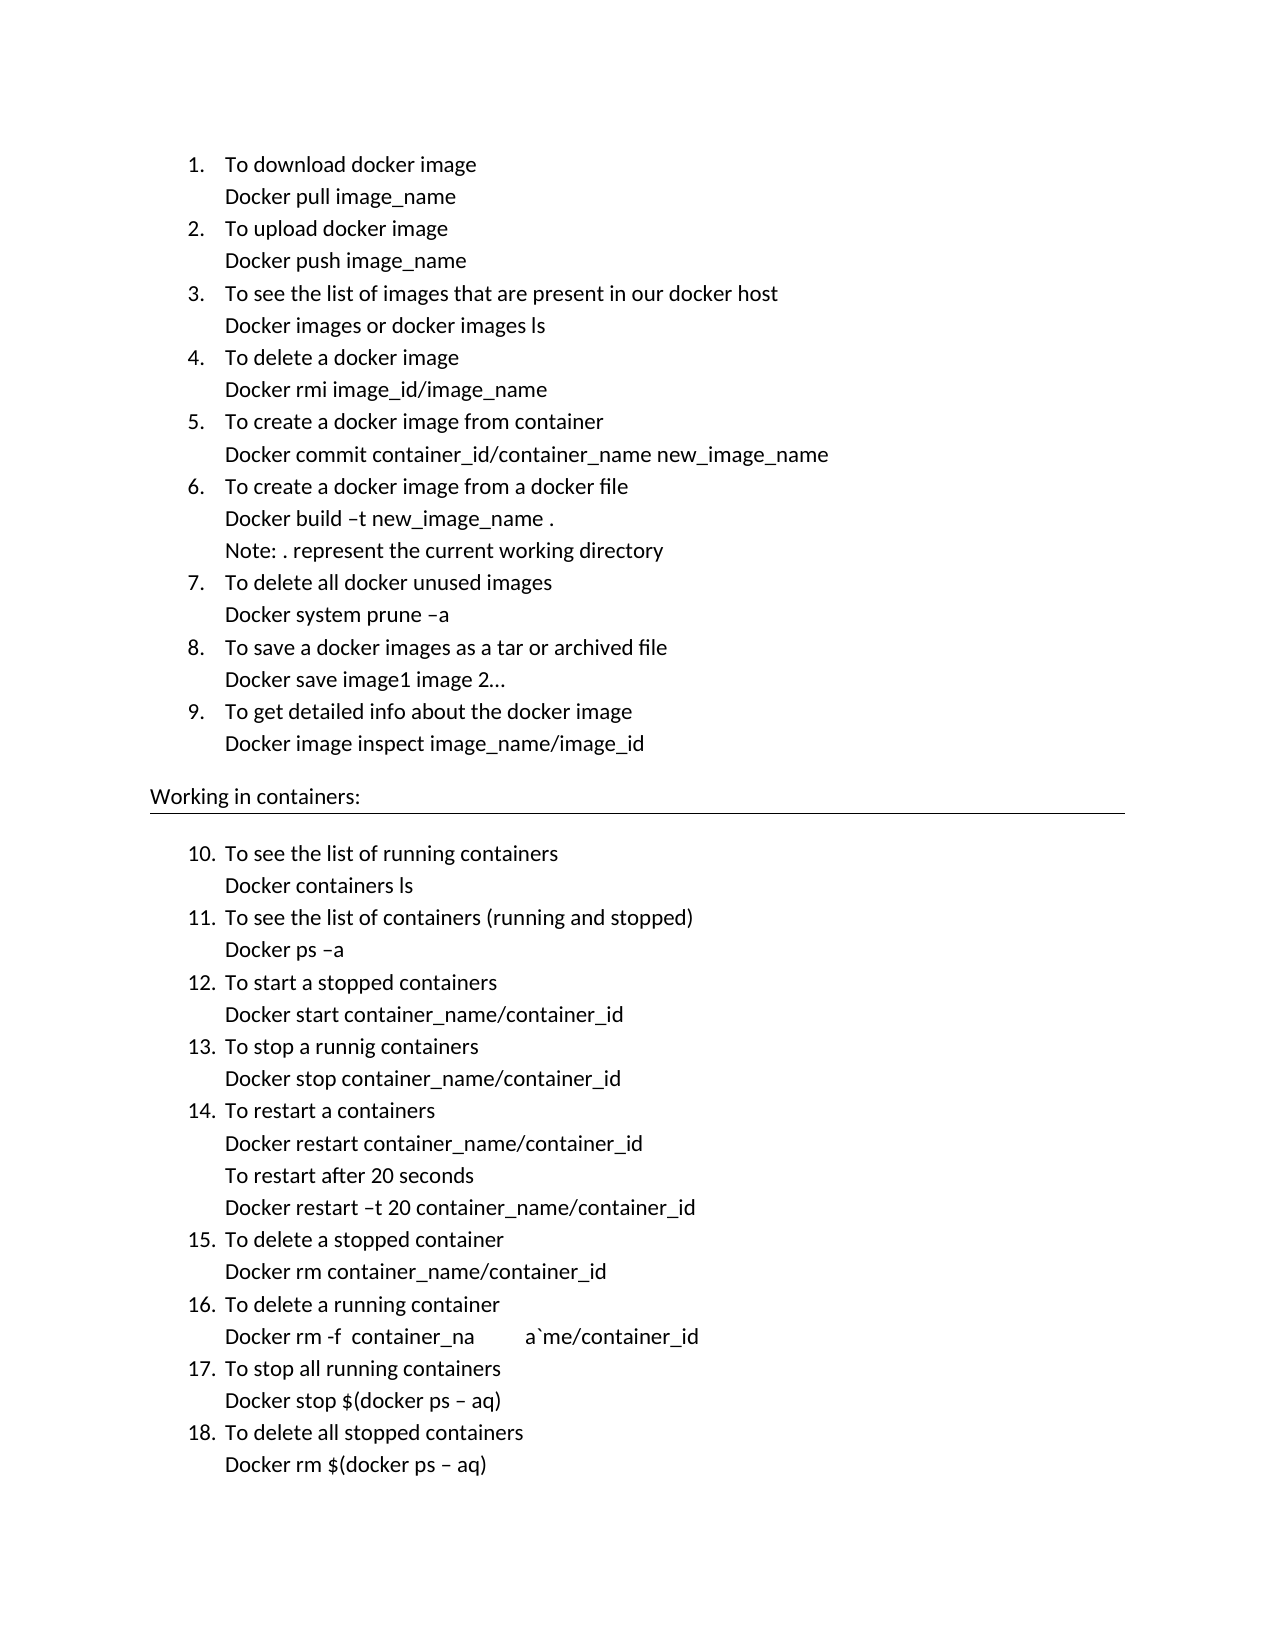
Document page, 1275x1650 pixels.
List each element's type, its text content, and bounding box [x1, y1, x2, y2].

list To download docker image [187, 150, 1125, 178]
list To delete a docker image [187, 343, 1125, 371]
list Docker image inspect image_name/image_id [225, 729, 1125, 757]
list Docker save image1 image 2… [225, 665, 1125, 693]
list To start a stopped containers [187, 968, 1125, 996]
list To delete a running container [187, 1290, 1125, 1318]
list Docker commit container_id/container_name new_image_name [225, 440, 1125, 468]
list To restart a containers [187, 1097, 1125, 1124]
list Docker push image_name [225, 247, 1125, 274]
list To create a docker image from container [187, 407, 1125, 436]
list Docker containers ls [225, 871, 1125, 899]
list To stop a runnig containers [187, 1032, 1125, 1060]
list Docker start container_name/container_id [225, 1000, 1125, 1028]
list To stop all running containers [187, 1354, 1125, 1382]
list To delete all docker unused images [187, 568, 1125, 596]
list To delete all stopped containers [187, 1418, 1125, 1446]
list Docker build –t new_image_name . [225, 504, 1125, 532]
list Docker rmi image_id/image_name [225, 375, 1125, 403]
list To upload docker image [187, 214, 1125, 242]
list Docker rm -f container_na a`me/container_id [225, 1322, 1125, 1350]
list Docker system prune –a [225, 601, 1125, 629]
list To see the list of images that are present in our docker host [187, 279, 1125, 307]
list Docker rm $(docker ps – aq) [225, 1451, 1125, 1479]
list Docker ps –a [225, 936, 1125, 964]
list To create a docker image from a docker file [187, 472, 1125, 500]
list Note: . represent the current working directory [225, 536, 1125, 564]
list To see the list of containers (running and stopped) [187, 903, 1125, 931]
list To save a docker images as a tar or archived file [187, 633, 1125, 661]
list To get detailed info about the docker image [187, 697, 1125, 725]
list Docker restart container_name/container_id [225, 1129, 1125, 1157]
list To delete a stopped container [187, 1225, 1125, 1253]
text Working in containers: [150, 782, 1125, 813]
list Docker restart –t 20 container_name/container_id [225, 1193, 1125, 1221]
list Docker pull image_name [225, 182, 1125, 210]
list To see the list of running containers [187, 839, 1125, 867]
list Docker stop container_name/container_id [225, 1064, 1125, 1092]
list Docker images or docker images ls [225, 311, 1125, 339]
list To restart after 20 seconds [225, 1161, 1125, 1189]
list Docker rm container_name/container_id [225, 1257, 1125, 1286]
list Docker stop $(docker ps – aq) [225, 1386, 1125, 1414]
